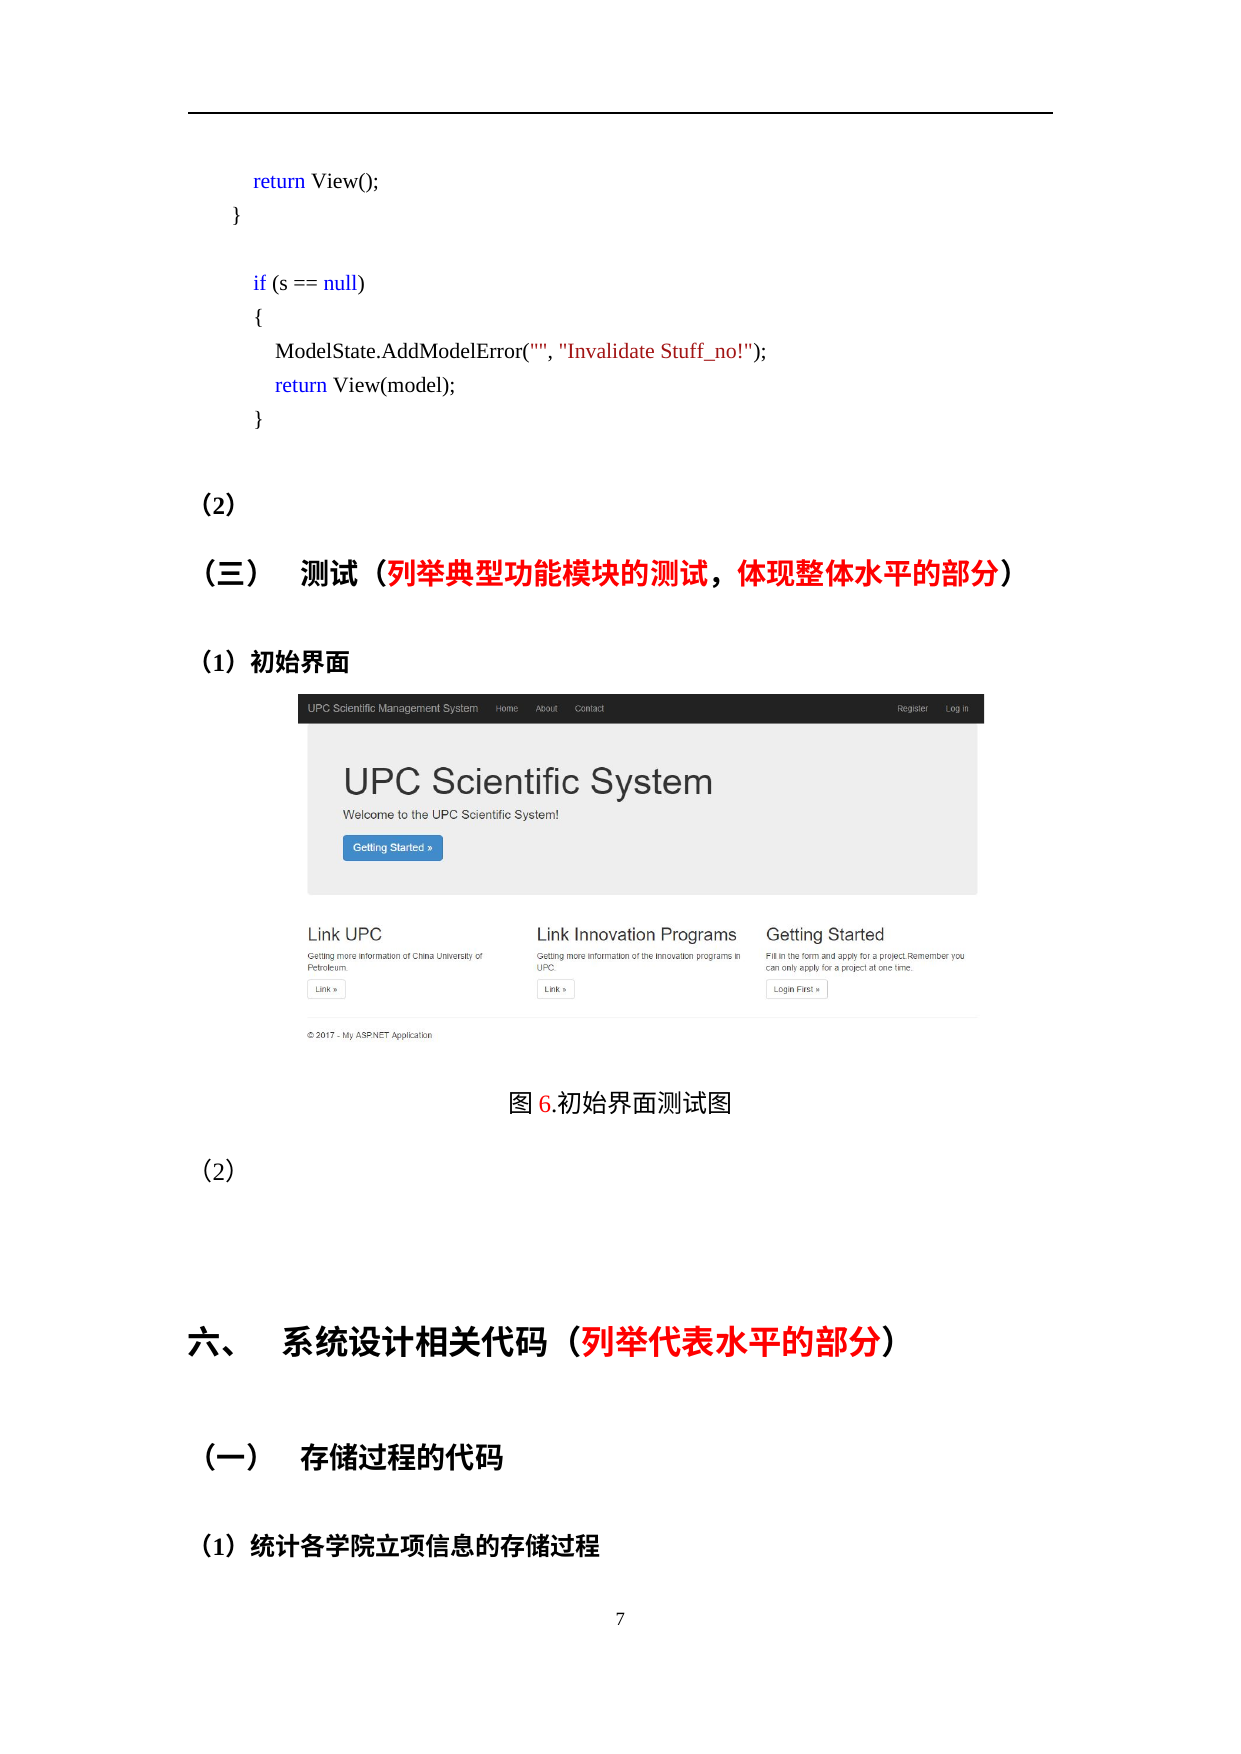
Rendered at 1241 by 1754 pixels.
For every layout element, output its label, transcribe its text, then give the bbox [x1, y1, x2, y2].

text } [187, 402, 1053, 436]
text return View(model); [187, 368, 1053, 402]
text { [187, 300, 1053, 334]
text （2） [187, 469, 1053, 537]
subtitle 系统设计相关代码（列举代表水平的部分） [187, 1306, 1053, 1373]
subtitle 存储过程的代码 [187, 1422, 1053, 1490]
text ModelState.AddModelError("", "Invalidate Stuff_no!"); [187, 334, 1053, 368]
text （1）统计各学院立项信息的存储过程 [187, 1511, 1053, 1579]
subtitle 测试（列举典型功能模块的测试，体现整体水平的部分） [187, 537, 1053, 605]
text （1）初始界面 [187, 626, 1053, 694]
text 图6.初始界面测试图 [187, 1068, 1053, 1136]
picture [298, 694, 985, 1056]
text return View(); [187, 164, 1053, 198]
text } [187, 198, 1053, 232]
text （2） [187, 1136, 1053, 1204]
text if (s == null) [187, 266, 1053, 300]
